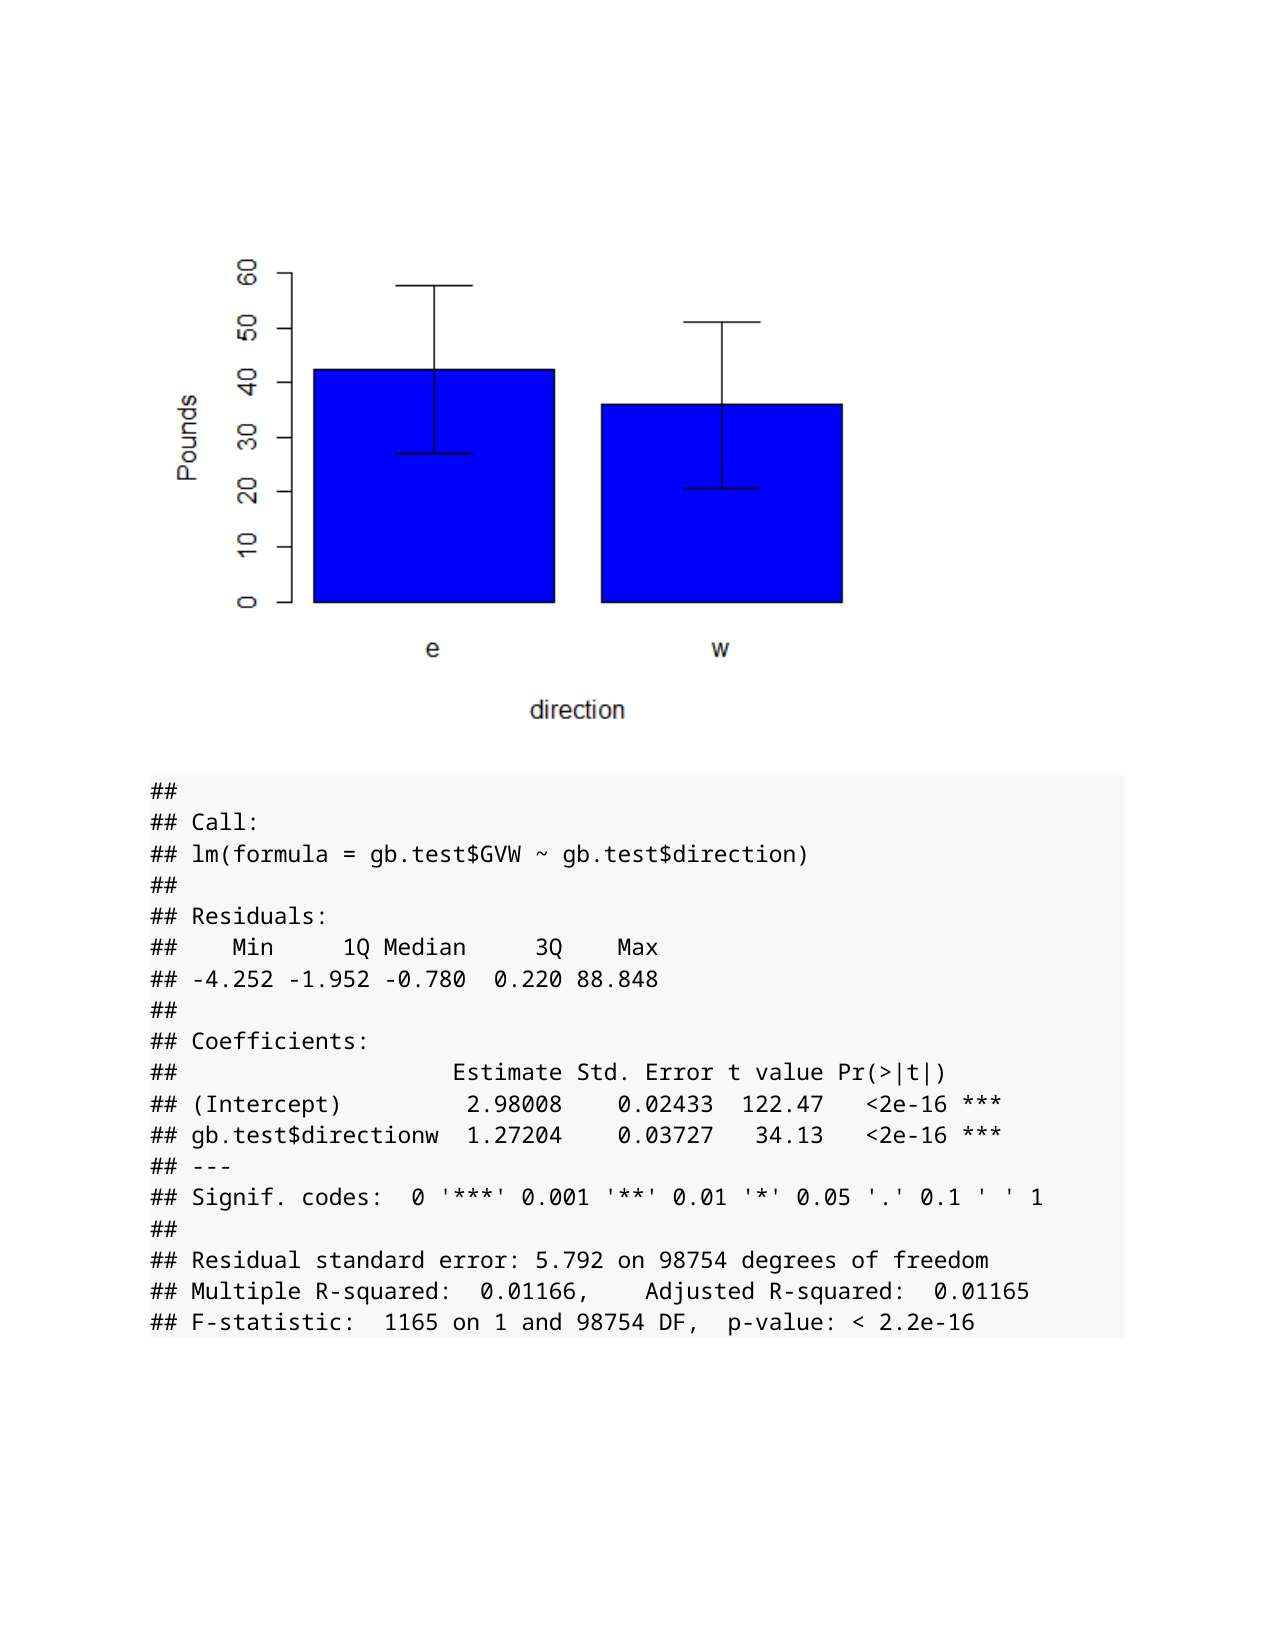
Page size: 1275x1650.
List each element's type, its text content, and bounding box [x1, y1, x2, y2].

picture [168, 150, 927, 757]
text ## ## Call: ## lm(formula = gb.test$GVW ~ gb.test$direction) ## ## Residuals: ## Min 1Q Median 3Q Max ## -4.252 -1.952 -0.780 0.220 88.848 ## ## Coefficients: ## Estimate Std. Error t value Pr(>|t|) ## (Intercept) 2.98008 0.02433 122.47 <2e-16 *** ## gb.test$directionw 1.27204 0.03727 34.13 <2e-16 *** ## --- ## Signif. codes: 0 '***' 0.001 '**' 0.01 '*' 0.05 '.' 0.1 ' ' 1 ## ## Residual standard error: 5.792 on 98754 degrees of freedom ## Multiple R-squared: 0.01166, Adjusted R-squared: 0.01165 ## F-statistic: 1165 on 1 and 98754 DF, p-value: < 2.2e-16 [150, 775, 1125, 1338]
